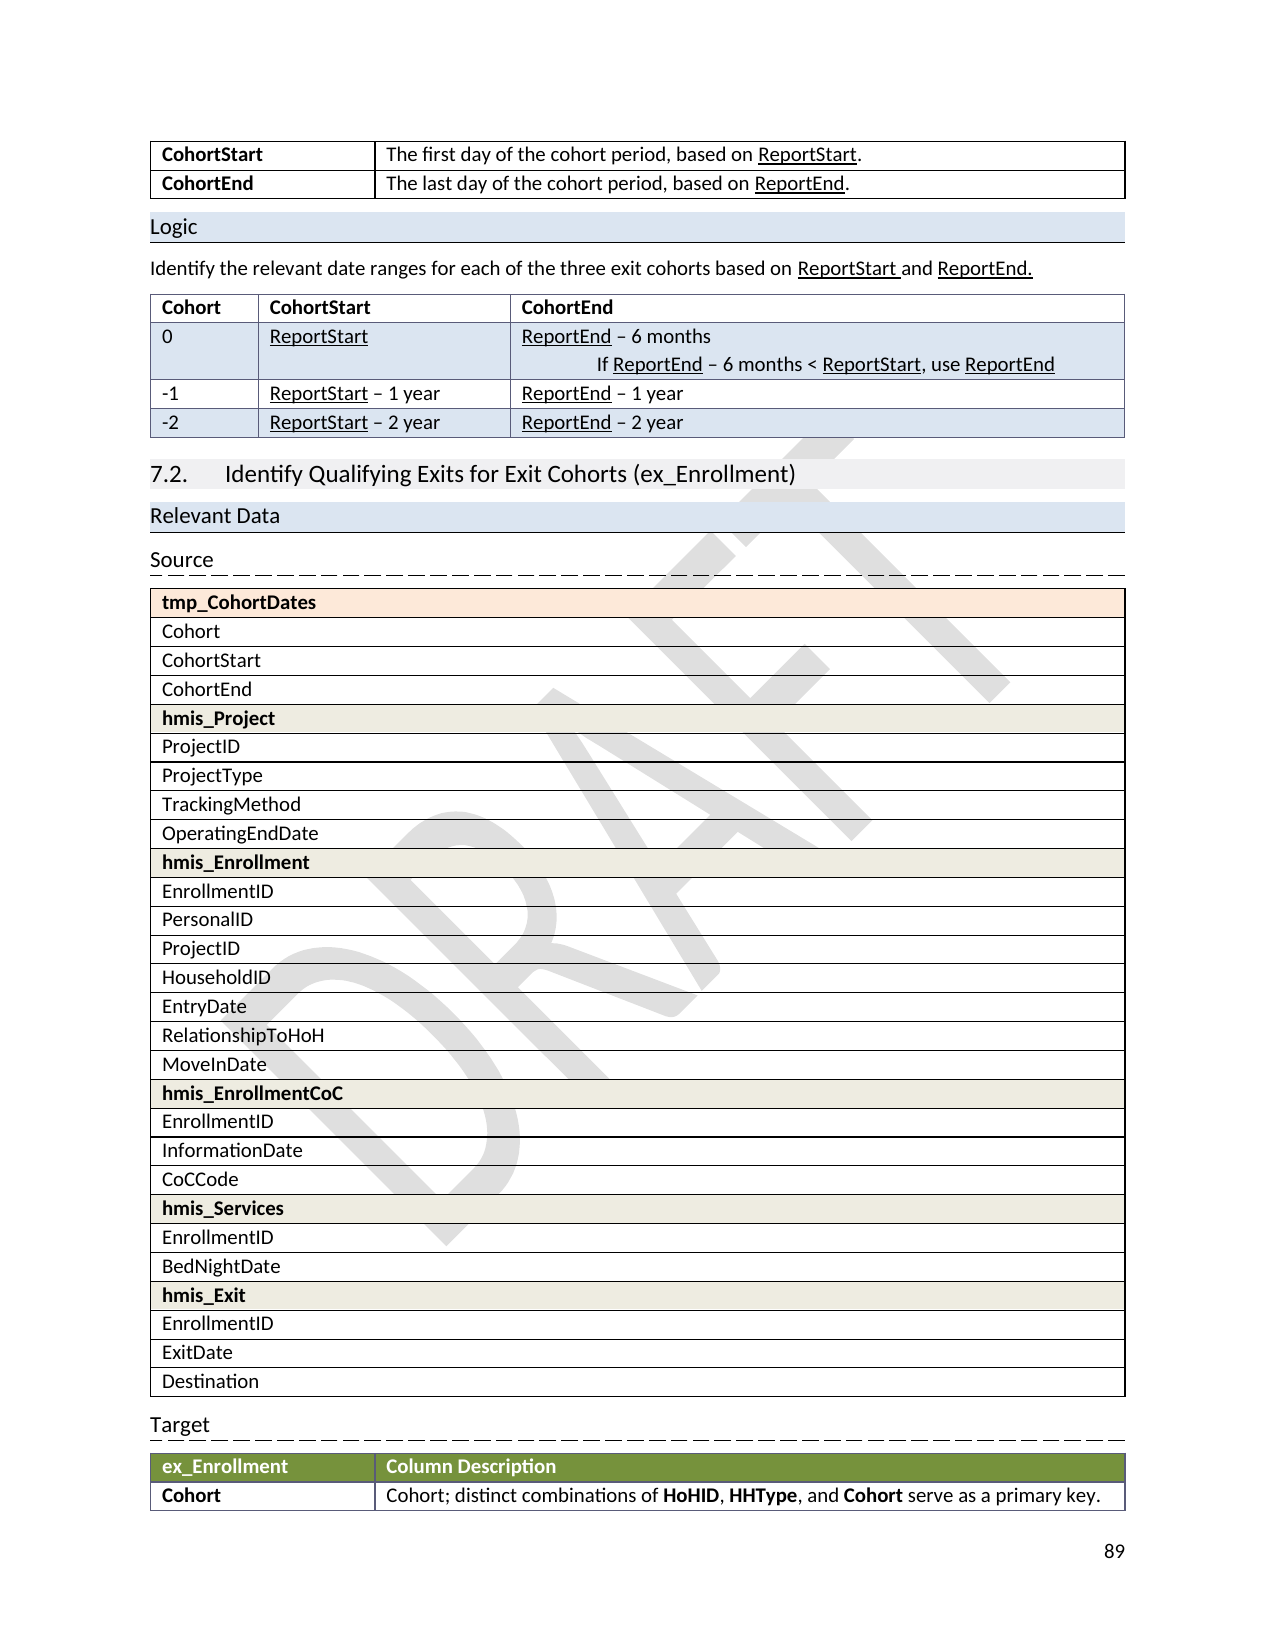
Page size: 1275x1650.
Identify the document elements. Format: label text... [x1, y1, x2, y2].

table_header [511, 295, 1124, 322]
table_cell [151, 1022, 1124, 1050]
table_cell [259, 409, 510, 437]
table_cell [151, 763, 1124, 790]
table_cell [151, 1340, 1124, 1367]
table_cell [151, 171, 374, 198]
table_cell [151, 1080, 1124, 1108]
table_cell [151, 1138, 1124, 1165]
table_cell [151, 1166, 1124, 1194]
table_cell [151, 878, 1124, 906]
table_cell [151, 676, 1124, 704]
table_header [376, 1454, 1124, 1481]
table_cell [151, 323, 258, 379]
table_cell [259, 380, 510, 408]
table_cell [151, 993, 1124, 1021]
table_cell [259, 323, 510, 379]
subtitle Logic [150, 212, 1125, 242]
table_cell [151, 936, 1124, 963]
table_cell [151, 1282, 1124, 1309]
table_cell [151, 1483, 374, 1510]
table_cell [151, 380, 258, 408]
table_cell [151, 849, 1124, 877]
subtitle Identify Qualifying Exits for Exit Cohorts (ex_Enrollment) [150, 459, 1125, 489]
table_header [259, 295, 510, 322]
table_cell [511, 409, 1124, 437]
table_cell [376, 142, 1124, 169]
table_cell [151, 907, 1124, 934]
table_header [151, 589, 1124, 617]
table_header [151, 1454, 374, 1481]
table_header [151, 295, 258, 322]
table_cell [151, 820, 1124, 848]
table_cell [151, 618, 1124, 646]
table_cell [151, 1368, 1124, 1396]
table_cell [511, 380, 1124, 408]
text Identify the relevant date ranges for each of the three exit cohorts based on ReportStart and ReportEnd. [150, 256, 1125, 281]
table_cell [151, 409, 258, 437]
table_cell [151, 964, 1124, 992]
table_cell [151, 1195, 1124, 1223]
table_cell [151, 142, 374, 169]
subtitle Source [150, 545, 1125, 576]
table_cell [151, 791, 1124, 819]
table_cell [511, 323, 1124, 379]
subtitle Relevant Data [150, 502, 1125, 532]
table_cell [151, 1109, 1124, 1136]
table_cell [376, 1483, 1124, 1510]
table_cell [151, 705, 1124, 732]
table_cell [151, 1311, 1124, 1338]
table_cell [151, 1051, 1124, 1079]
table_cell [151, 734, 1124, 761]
subtitle Target [150, 1410, 1125, 1441]
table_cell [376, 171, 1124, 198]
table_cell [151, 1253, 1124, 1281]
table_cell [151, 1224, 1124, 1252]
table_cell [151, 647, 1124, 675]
